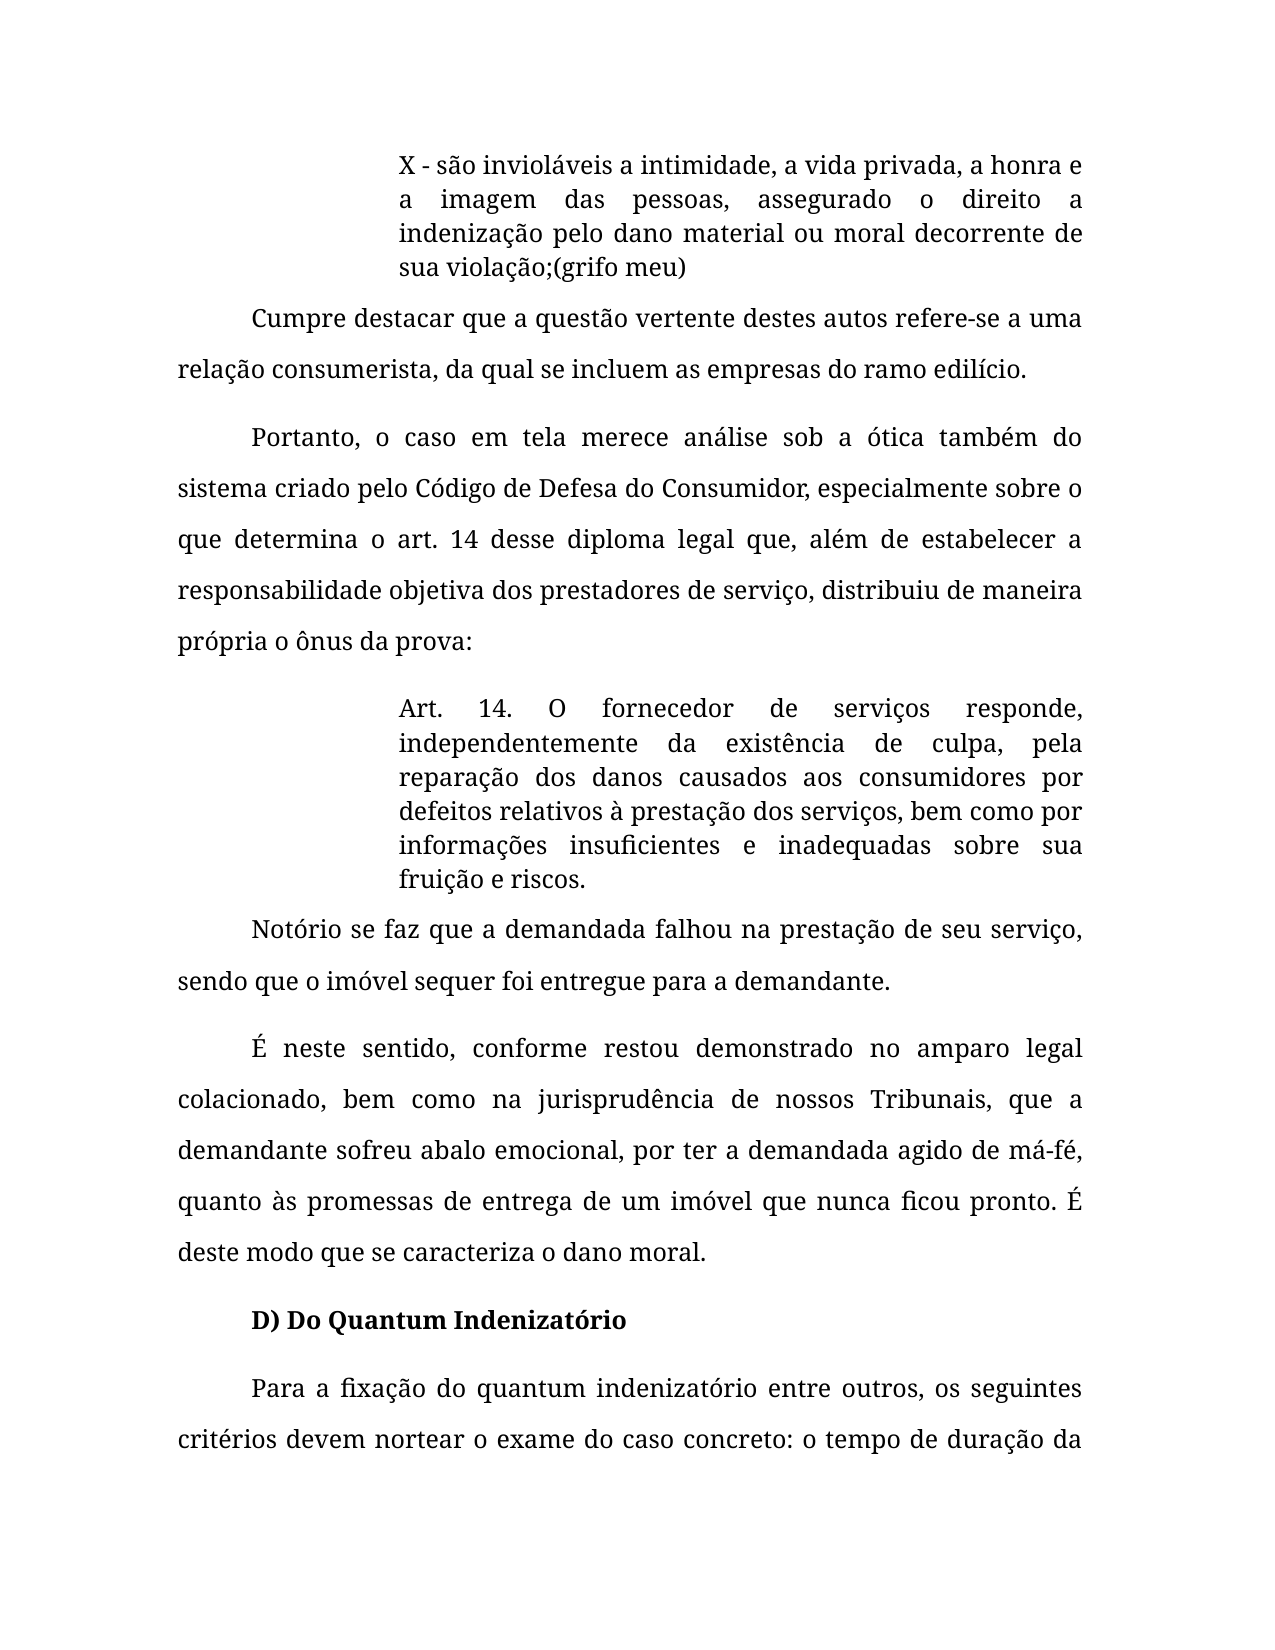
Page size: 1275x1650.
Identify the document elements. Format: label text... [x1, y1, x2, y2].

text D) Do Quantum Indenizatório [177, 1303, 1084, 1337]
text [177, 1371, 1084, 1456]
text Portanto, o caso em tela merece análise sob a ótica também do sistema criado pelo Código de Defesa do Consumidor, especialmente sobre o que determina o art. 14 desse diploma legal que, além de estabelecer a responsabilidade objetiva dos prestadores de serviço, distribuiu de maneira própria o ônus da prova: [177, 419, 1084, 657]
text É neste sentido, conforme restou demonstrado no amparo legal colacionado, bem como na jurisprudência de nossos Tribunais, que a demandante sofreu abalo emocional, por ter a demandada agido de má-fé, quanto às promessas de entrega de um imóvel que nunca ficou pronto. É deste modo que se caracteriza o dano moral. [177, 1031, 1084, 1269]
text X - são invioláveis a intimidade, a vida privada, a honra e a imagem das pessoas, assegurado o direito a indenização pelo dano material ou moral decorrente de sua violação;(grifo meu) [398, 148, 1084, 284]
text Notório se faz que a demandada falhou na prestação de seu serviço, sendo que o imóvel sequer foi entregue para a demandante. [177, 912, 1084, 997]
text Cumpre destacar que a questão vertente destes autos refere-se a uma relação consumerista, da qual se incluem as empresas do ramo edilício. [177, 301, 1084, 386]
text Art. 14. O fornecedor de serviços responde, independentemente da existência de culpa, pela reparação dos danos causados aos consumidores por defeitos relativos à prestação dos serviços, bem como por informações insuficientes e inadequadas sobre sua fruição e riscos. [398, 691, 1084, 896]
